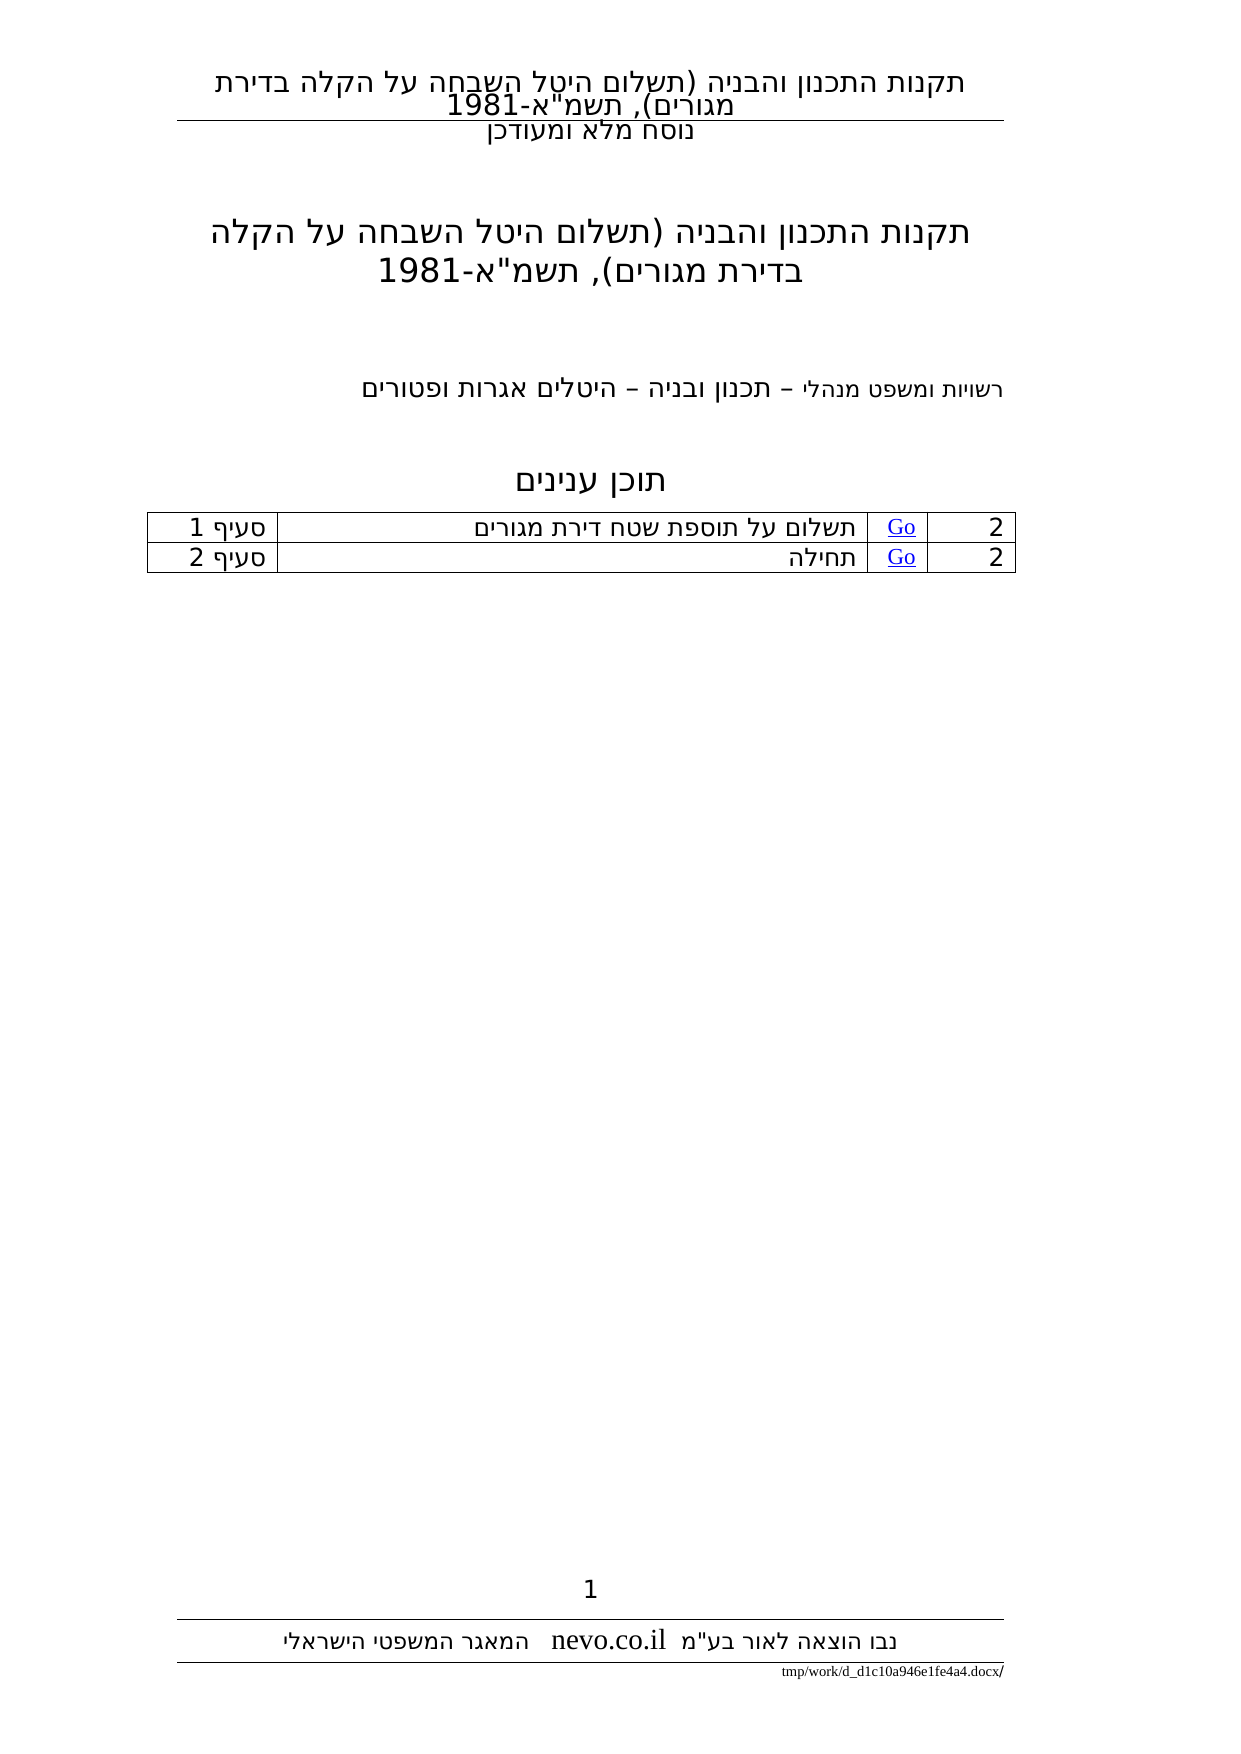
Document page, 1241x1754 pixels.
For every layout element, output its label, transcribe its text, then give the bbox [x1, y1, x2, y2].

table_cell 2 [928, 543, 1015, 572]
text תקנות התכנון והבניה (תשלום היטל השבחה על הקלה בדירת מגורים), תשמ"א-1981 [177, 212, 1004, 290]
table_header Go [868, 513, 927, 542]
table_cell סעיף 2 [148, 543, 277, 572]
text תוכן ענינים [177, 460, 1004, 499]
text רשויות ומשפט מנהלי – תכנון ובניה – היטלים אגרות ופטורים [59, 373, 1004, 404]
table_header סעיף 1 [148, 513, 277, 542]
table_cell Go [868, 543, 927, 572]
table_cell תחילה [278, 543, 867, 572]
table_header תשלום על תוספת שטח דירת מגורים [278, 513, 867, 542]
table_header 2 [928, 513, 1015, 542]
